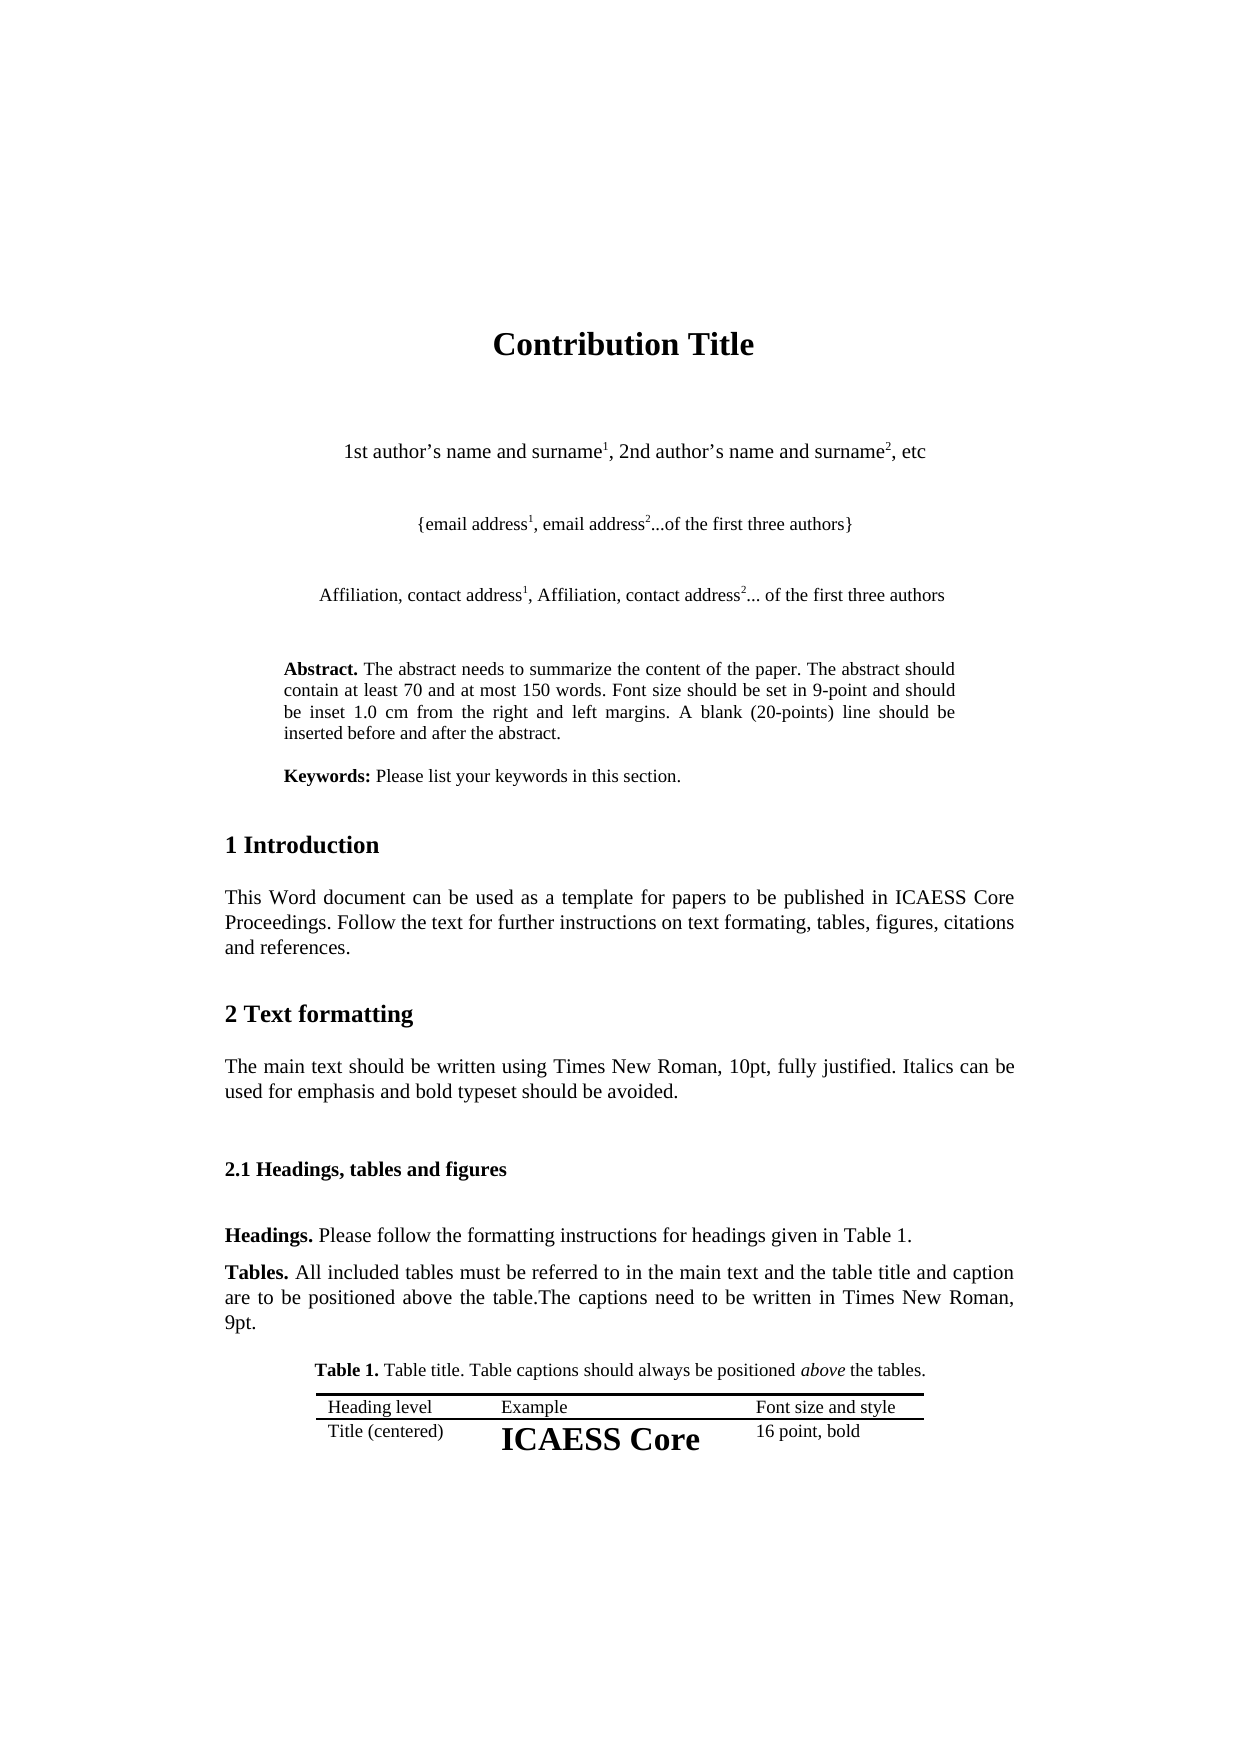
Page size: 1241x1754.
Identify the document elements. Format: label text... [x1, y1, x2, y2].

subtitle 2.1 Headings, tables and figures [224, 1157, 1016, 1181]
text Keywords: Please list your keywords in this section. [283, 764, 957, 786]
table_cell 16 point, bold [744, 1420, 924, 1458]
text Tables. All included tables must be referred to in the main text and the table title and caption are to be positioned above the table.The captions need to be written in Times New Roman, 9pt. [224, 1259, 1016, 1334]
table_header Font size and style [744, 1396, 924, 1418]
subtitle 2 Text formatting [224, 997, 957, 1028]
subtitle 1 Introduction [224, 828, 957, 859]
table_cell ICAESS Core [490, 1420, 744, 1458]
title Contribution Title [224, 324, 1016, 362]
text Headings. Please follow the formatting instructions for headings given in Table 1. [224, 1222, 1016, 1247]
table_cell Title (centered) [316, 1420, 489, 1458]
text 1st author’s name and surname1, 2nd author’s name and surname2, etc [224, 439, 1016, 463]
text {email address1, email address2...of the first three authors} [224, 513, 1016, 534]
text Affiliation, contact address1, Affiliation, contact address2... of the first three authors [224, 584, 1016, 605]
text This Word document can be used as a template for papers to be published in ICAESS Core Proceedings. Follow the text for further instructions on text formating, tables, figures, citations and references. [224, 884, 1016, 959]
text The main text should be written using Times New Roman, 10pt, fully justified. Italics can be used for emphasis and bold typeset should be avoided. [224, 1053, 1016, 1103]
table_header Example [490, 1396, 744, 1418]
table_header Heading level [316, 1396, 489, 1418]
text Table 1. Table title. Table captions should always be positioned above the tables. [224, 1359, 1016, 1381]
text Abstract. The abstract needs to summarize the content of the paper. The abstract should contain at least 70 and at most 150 words. Font size should be set in 9-point and should be inset 1.0 cm from the right and left margins. A blank (20-points) line should be inserted before and after the abstract. [283, 657, 957, 744]
